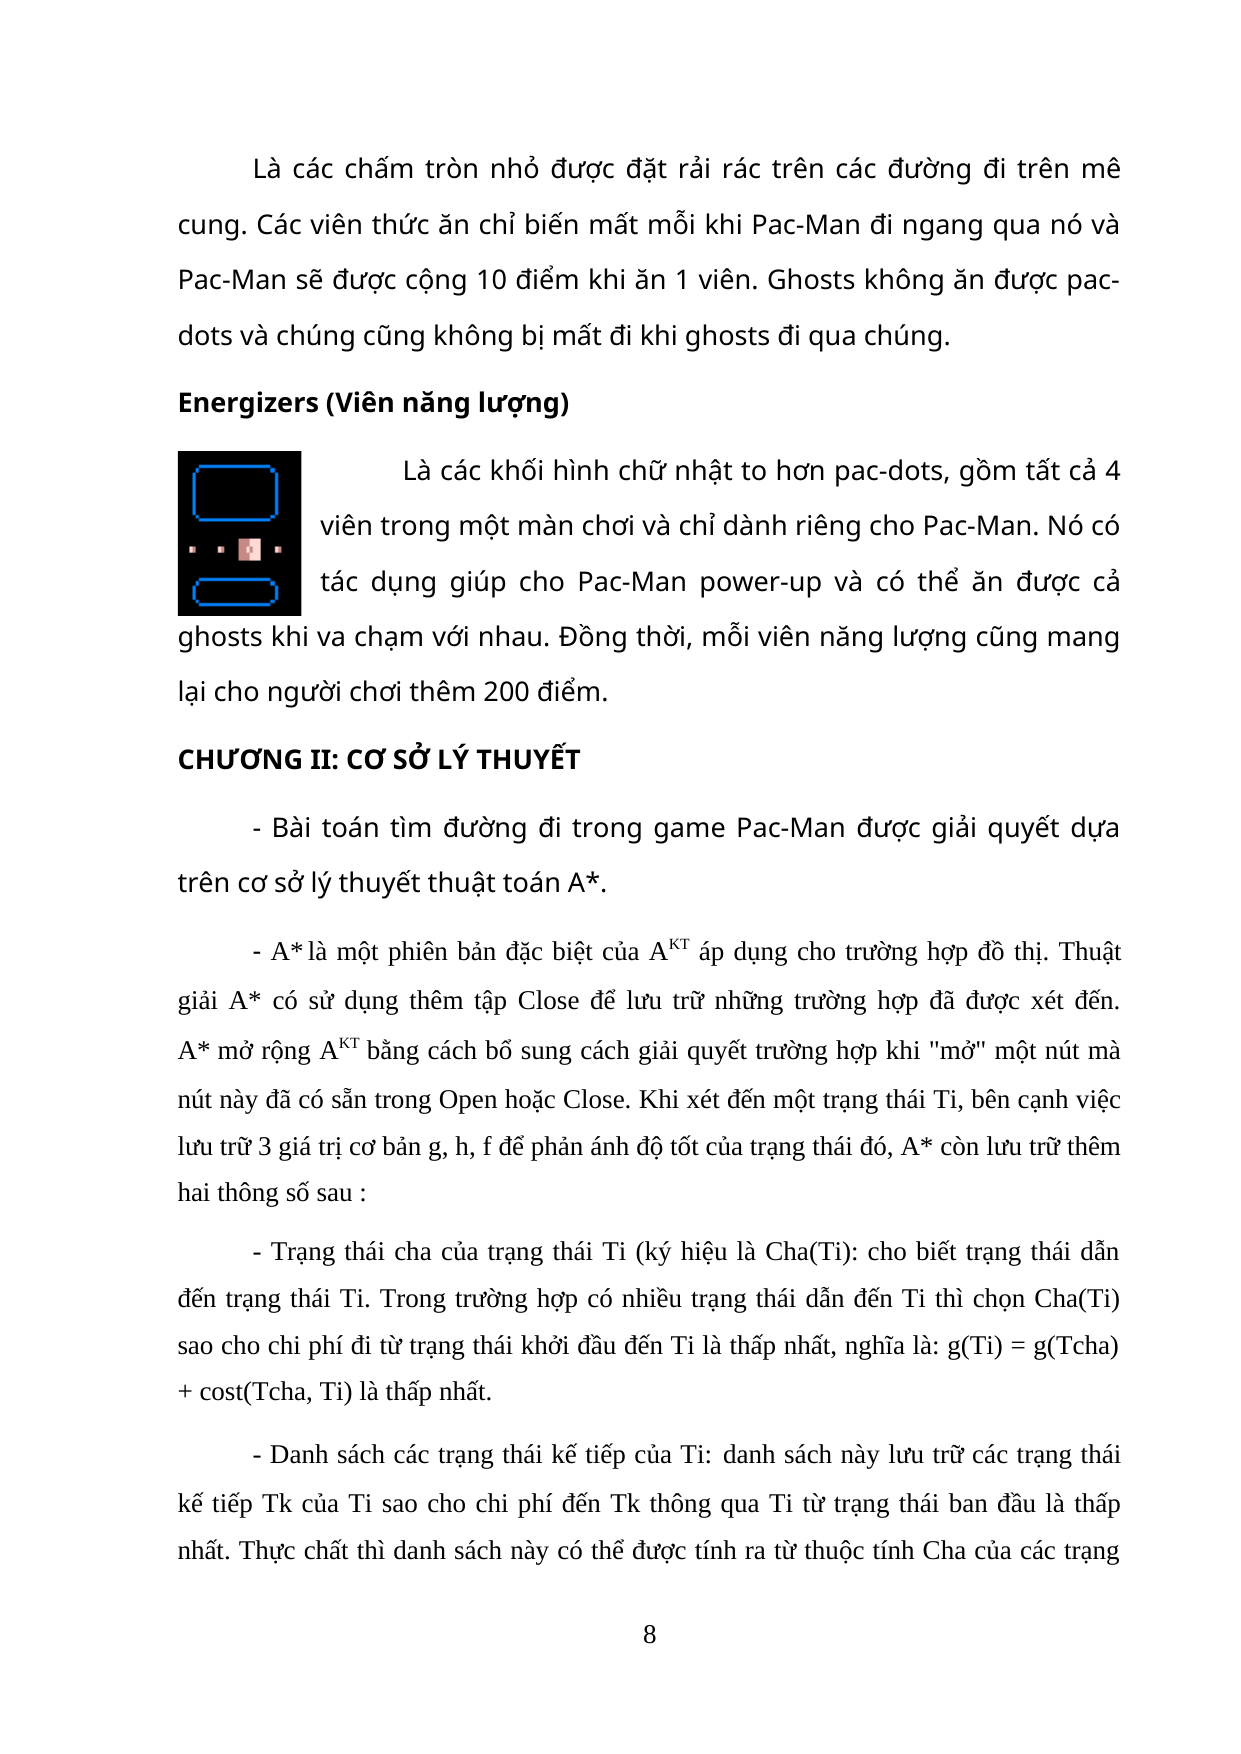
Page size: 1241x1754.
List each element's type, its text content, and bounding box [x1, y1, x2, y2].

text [177, 1435, 1122, 1565]
text Energizers (Viên năng lượng) [177, 384, 1122, 421]
text CHƯƠNG II: CƠ SỞ LÝ THUYẾT [177, 741, 1122, 777]
text - Trạng thái cha của trạng thái Ti (ký hiệu là Cha(Ti): cho biết trạng thái dẫn đến trạng thái Ti. Trong trường hợp có nhiều trạng thái dẫn đến Ti thì chọn Cha(Ti) sao cho chi phí đi từ trạng thái khởi đầu đến Ti là thấp nhất, nghĩa là: g(Ti) = g(Tcha) + cost(Tcha, Ti) là thấp nhất. [177, 1236, 1122, 1407]
text Là các chấm tròn nhỏ được đặt rải rác trên các đường đi trên mê cung. Các viên thức ăn chỉ biến mất mỗi khi Pac-Man đi ngang qua nó và Pac-Man sẽ được cộng 10 điểm khi ăn 1 viên. Ghosts không ăn được pac-dots và chúng cũng không bị mất đi khi ghosts đi qua chúng. [177, 150, 1122, 353]
picture [177, 451, 302, 616]
text - Bài toán tìm đường đi trong game Pac-Man được giải quyết dựa trên cơ sở lý thuyết thuật toán A*. [177, 808, 1122, 901]
text Là các khối hình chữ nhật to hơn pac-dots, gồm tất cả 4 viên trong một màn chơi và chỉ dành riêng cho Pac-Man. Nó có tác dụng giúp cho Pac-Man power-up và có thể ăn được cả ghosts khi va chạm với nhau. Đồng thời, mỗi viên năng lượng cũng mang lại cho người chơi thêm 200 điểm. [177, 452, 1122, 710]
text - A* là một phiên bản đặc biệt của AKT áp dụng cho trường hợp đồ thị. Thuật giải A* có sử dụng thêm tập Close để lưu trữ những trường hợp đã được xét đến. A* mở rộng AKT bằng cách bổ sung cách giải quyết trường hợp khi "mở" một nút mà nút này đã có sẵn trong Open hoặc Close. Khi xét đến một trạng thái Ti, bên cạnh việc lưu trữ 3 giá trị cơ bản g, h, f để phản ánh độ tốt của trạng thái đó, A* còn lưu trữ thêm hai thông số sau : [177, 932, 1122, 1207]
